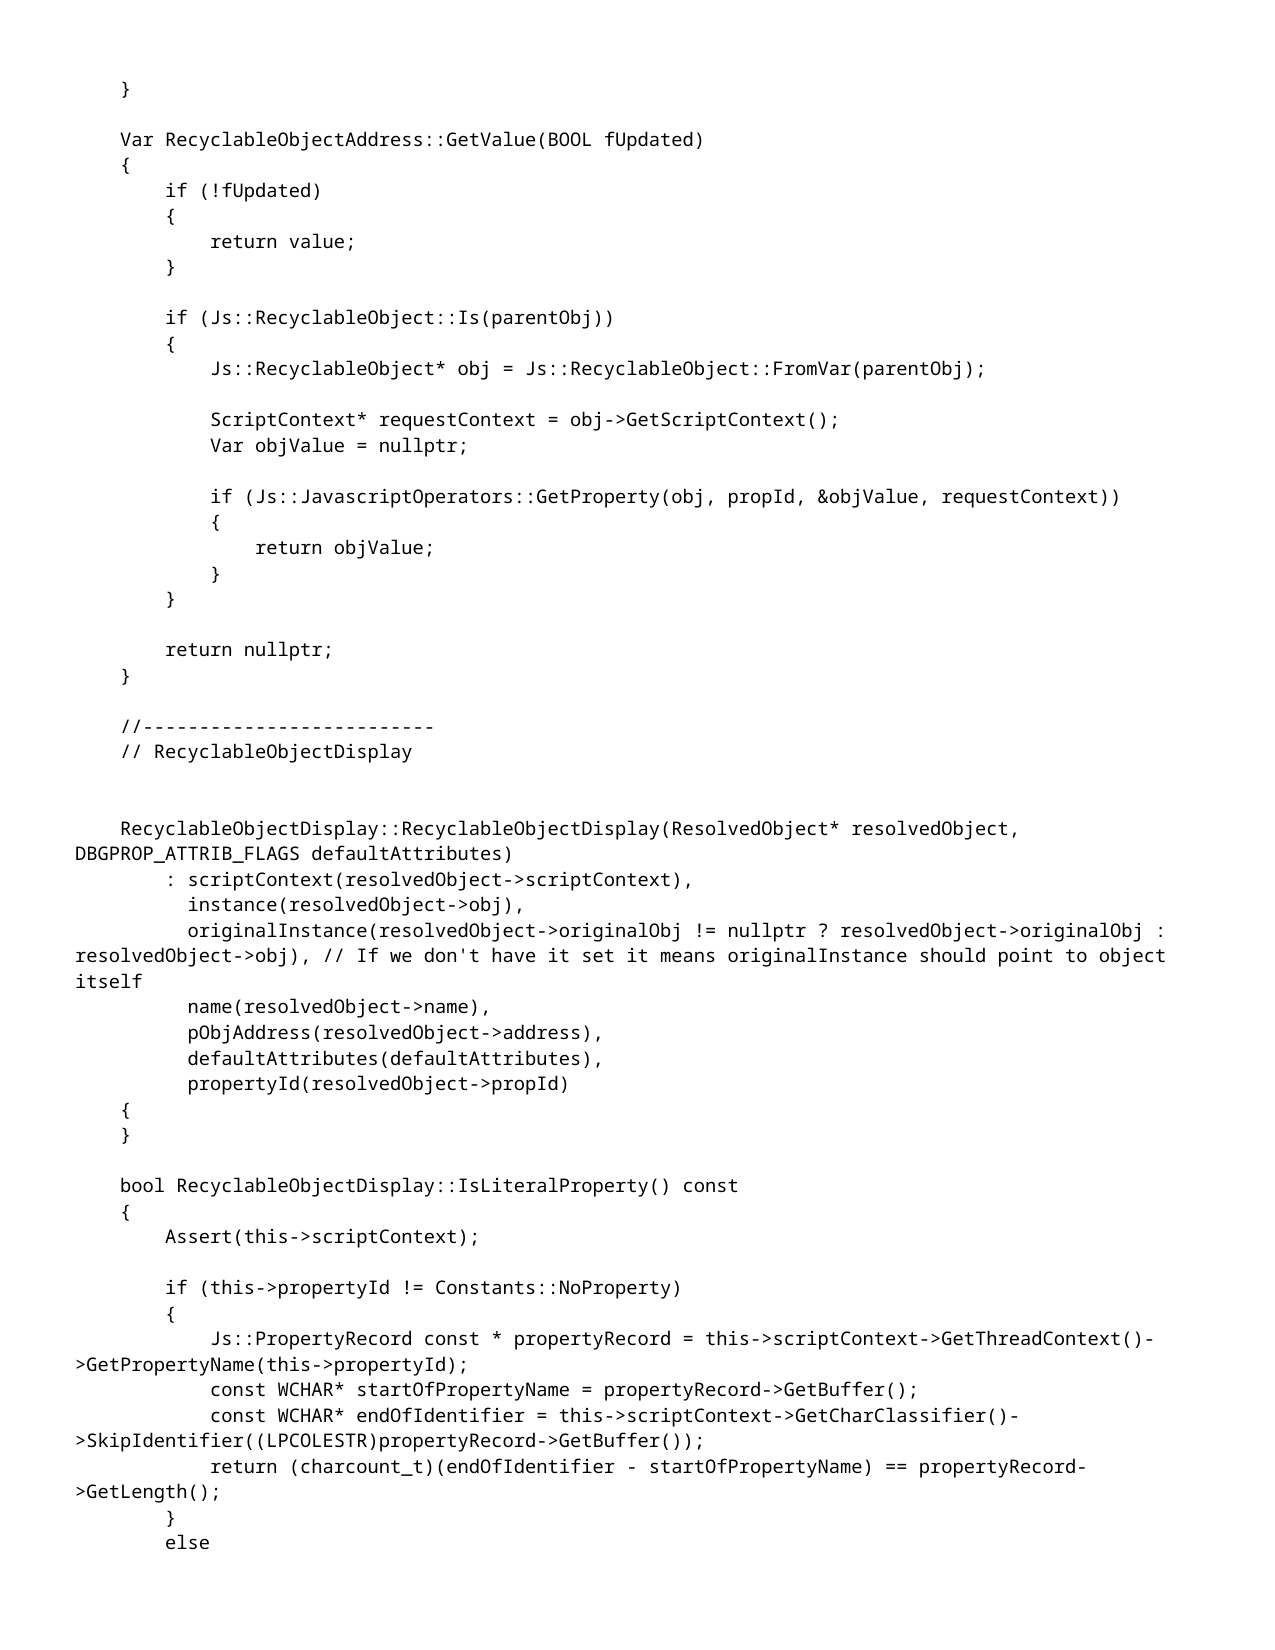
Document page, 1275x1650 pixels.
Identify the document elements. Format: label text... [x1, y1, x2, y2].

text } [75, 1121, 1200, 1147]
text } [75, 1504, 1200, 1530]
text { [75, 1096, 1200, 1121]
text } [75, 75, 1200, 101]
text instance(resolvedObject->obj), [75, 892, 1200, 917]
text pObjAddress(resolvedObject->address), [75, 1019, 1200, 1045]
text { [75, 1300, 1200, 1326]
text ScriptContext* requestContext = obj->GetScriptContext(); [75, 407, 1200, 432]
text return nullptr; [75, 636, 1200, 662]
text return objValue; [75, 534, 1200, 560]
text const WCHAR* startOfPropertyName = propertyRecord->GetBuffer(); [75, 1377, 1200, 1402]
text } [75, 254, 1200, 279]
text Var RecyclableObjectAddress::GetValue(BOOL fUpdated) [75, 126, 1200, 152]
text { [75, 203, 1200, 228]
text bool RecyclableObjectDisplay::IsLiteralProperty() const [75, 1172, 1200, 1198]
text if (this->propertyId != Constants::NoProperty) [75, 1274, 1200, 1300]
text Assert(this->scriptContext); [75, 1223, 1200, 1249]
text return (charcount_t)(endOfIdentifier - startOfPropertyName) == propertyRecord->GetLength(); [75, 1453, 1200, 1504]
text propertyId(resolvedObject->propId) [75, 1070, 1200, 1096]
text if (Js::JavascriptOperators::GetProperty(obj, propId, &objValue, requestContext)) [75, 483, 1200, 509]
text { [75, 1198, 1200, 1223]
text originalInstance(resolvedObject->originalObj != nullptr ? resolvedObject->originalObj : resolvedObject->obj), // If we don't have it set it means originalInstance should point to object itself [75, 917, 1200, 994]
text else [75, 1530, 1200, 1555]
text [75, 305, 1200, 330]
text Var objValue = nullptr; [75, 432, 1200, 458]
text defaultAttributes(defaultAttributes), [75, 1045, 1200, 1070]
text RecyclableObjectDisplay::RecyclableObjectDisplay(ResolvedObject* resolvedObject, DBGPROP_ATTRIB_FLAGS defaultAttributes) [75, 815, 1200, 866]
text { [75, 152, 1200, 177]
text //-------------------------- [75, 713, 1200, 738]
text { [75, 509, 1200, 534]
text : scriptContext(resolvedObject->scriptContext), [75, 866, 1200, 892]
text } [75, 662, 1200, 687]
text { [75, 330, 1200, 356]
text Js::PropertyRecord const * propertyRecord = this->scriptContext->GetThreadContext()->GetPropertyName(this->propertyId); [75, 1326, 1200, 1377]
text const WCHAR* endOfIdentifier = this->scriptContext->GetCharClassifier()->SkipIdentifier((LPCOLESTR)propertyRecord->GetBuffer()); [75, 1402, 1200, 1453]
text } [75, 585, 1200, 611]
text if (!fUpdated) [75, 177, 1200, 203]
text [75, 356, 1200, 381]
text name(resolvedObject->name), [75, 994, 1200, 1019]
text // RecyclableObjectDisplay [75, 738, 1200, 764]
text } [75, 560, 1200, 585]
text return value; [75, 228, 1200, 254]
